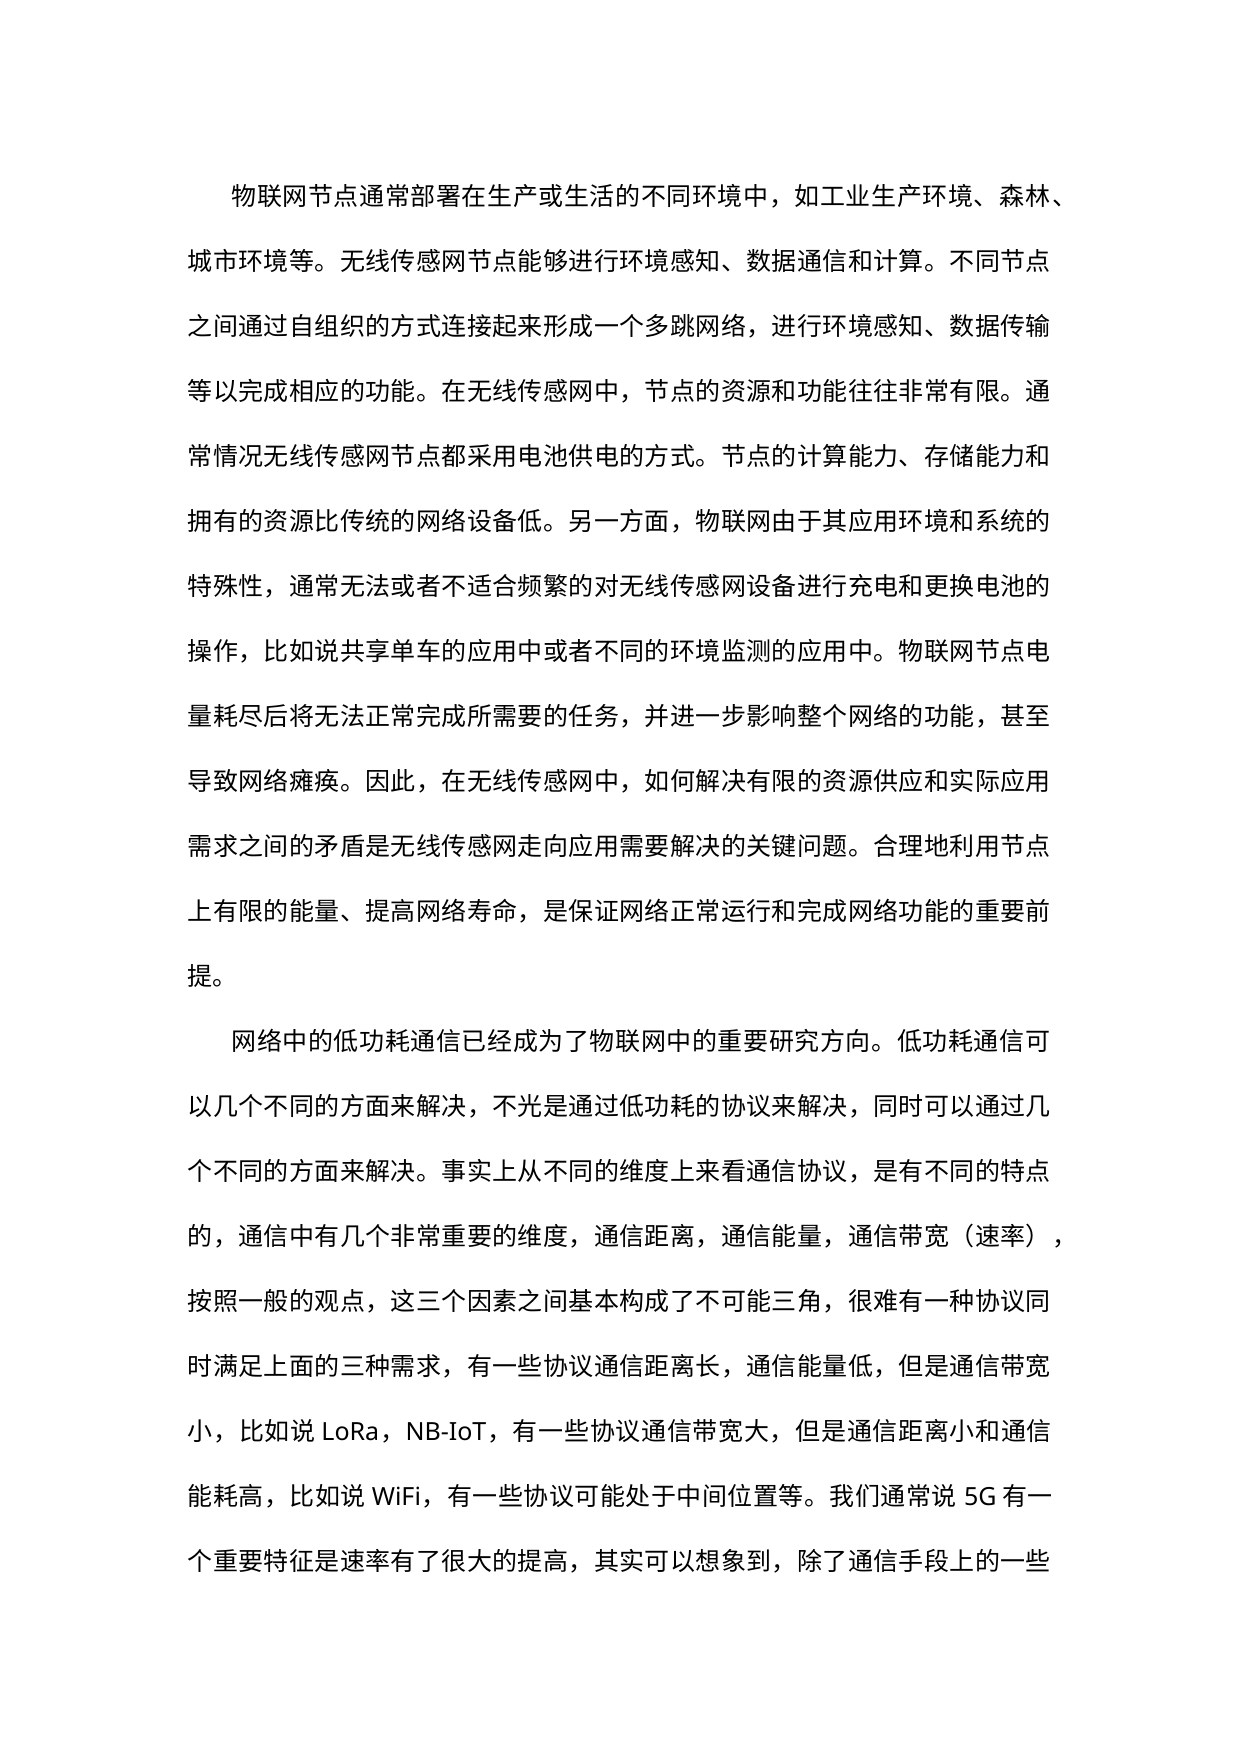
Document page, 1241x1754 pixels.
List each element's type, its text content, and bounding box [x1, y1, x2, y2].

text 物联网节点通常部署在生产或生活的不同环境中，如工业生产环境、森林、城市环境等。无线传感网节点能够进行环境感知、数据通信和计算。不同节点之间通过自组织的方式连接起来形成一个多跳网络，进行环境感知、数据传输等以完成相应的功能。在无线传感网中，节点的资源和功能往往非常有限。通常情况无线传感网节点都采用电池供电的方式。节点的计算能力、存储能力和拥有的资源比传统的网络设备低。另一方面，物联网由于其应用环境和系统的特殊性，通常无法或者不适合频繁的对无线传感网设备进行充电和更换电池的操作，比如说共享单车的应用中或者不同的环境监测的应用中。物联网节点电量耗尽后将无法正常完成所需要的任务，并进一步影响整个网络的功能，甚至导致网络瘫痪。因此，在无线传感网中，如何解决有限的资源供应和实际应用需求之间的矛盾是无线传感网走向应用需要解决的关键问题。合理地利用节点上有限的能量、提高网络寿命，是保证网络正常运行和完成网络功能的重要前提。 [187, 162, 1053, 1007]
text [187, 1007, 1053, 1592]
